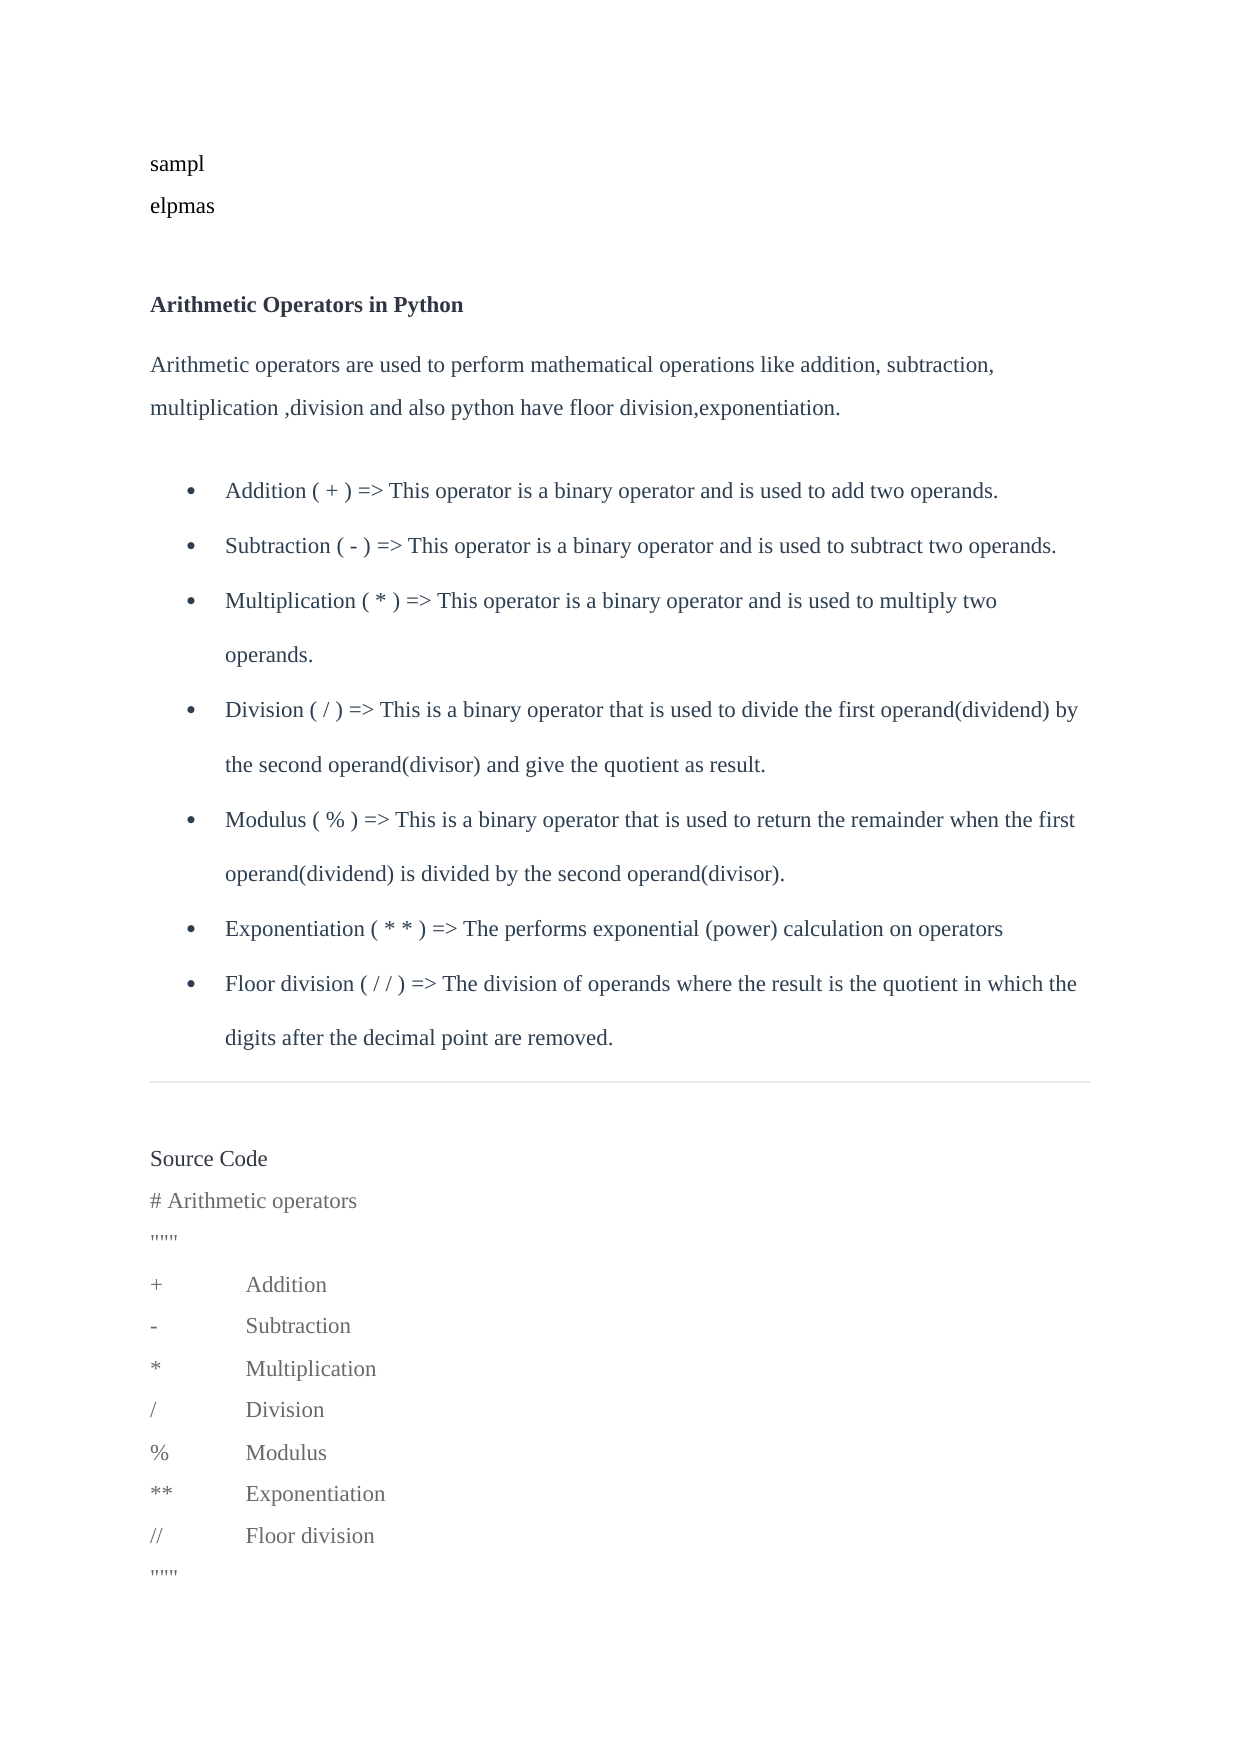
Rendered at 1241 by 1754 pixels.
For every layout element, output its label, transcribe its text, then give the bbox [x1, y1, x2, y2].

text ** Exponentiation [150, 1481, 1090, 1507]
list Floor division ( / / ) => The division of operands where the result is the quotient in which the digits after the decimal point are removed. [187, 941, 1090, 1051]
text / Division [150, 1397, 1090, 1423]
text + Addition [150, 1271, 1090, 1297]
text - Subtraction [150, 1313, 1090, 1339]
text // Floor division [150, 1522, 1090, 1549]
text """ [150, 1229, 1090, 1255]
list Division ( / ) => This is a binary operator that is used to divide the first operand(dividend) by the second operand(divisor) and give the quotient as result. [187, 668, 1090, 777]
list Exponentiation ( * * ) => The performs exponential (power) calculation on operators [187, 887, 1090, 941]
text sampl [150, 150, 1090, 176]
text # Arithmetic operators [150, 1187, 1090, 1213]
subtitle Arithmetic Operators in Python [150, 292, 1090, 318]
list Addition ( + ) => This operator is a binary operator and is used to add two operands. [187, 449, 1090, 504]
list Modulus ( % ) => This is a binary operator that is used to return the remainder when the first operand(dividend) is divided by the second operand(divisor). [187, 777, 1090, 887]
text elpmas [150, 192, 1090, 218]
text Arithmetic operators are used to perform mathematical operations like addition, subtraction, multiplication ,division and also python have floor division,exponentiation. [150, 336, 1090, 420]
text * Multiplication [150, 1354, 1090, 1381]
subtitle Source Code [150, 1145, 1090, 1171]
text % Modulus [150, 1438, 1090, 1465]
list Subtraction ( - ) => This operator is a binary operator and is used to subtract two operands. [187, 504, 1090, 558]
list Multiplication ( * ) => This operator is a binary operator and is used to multiply two operands. [187, 558, 1090, 668]
text """ [150, 1564, 1090, 1591]
